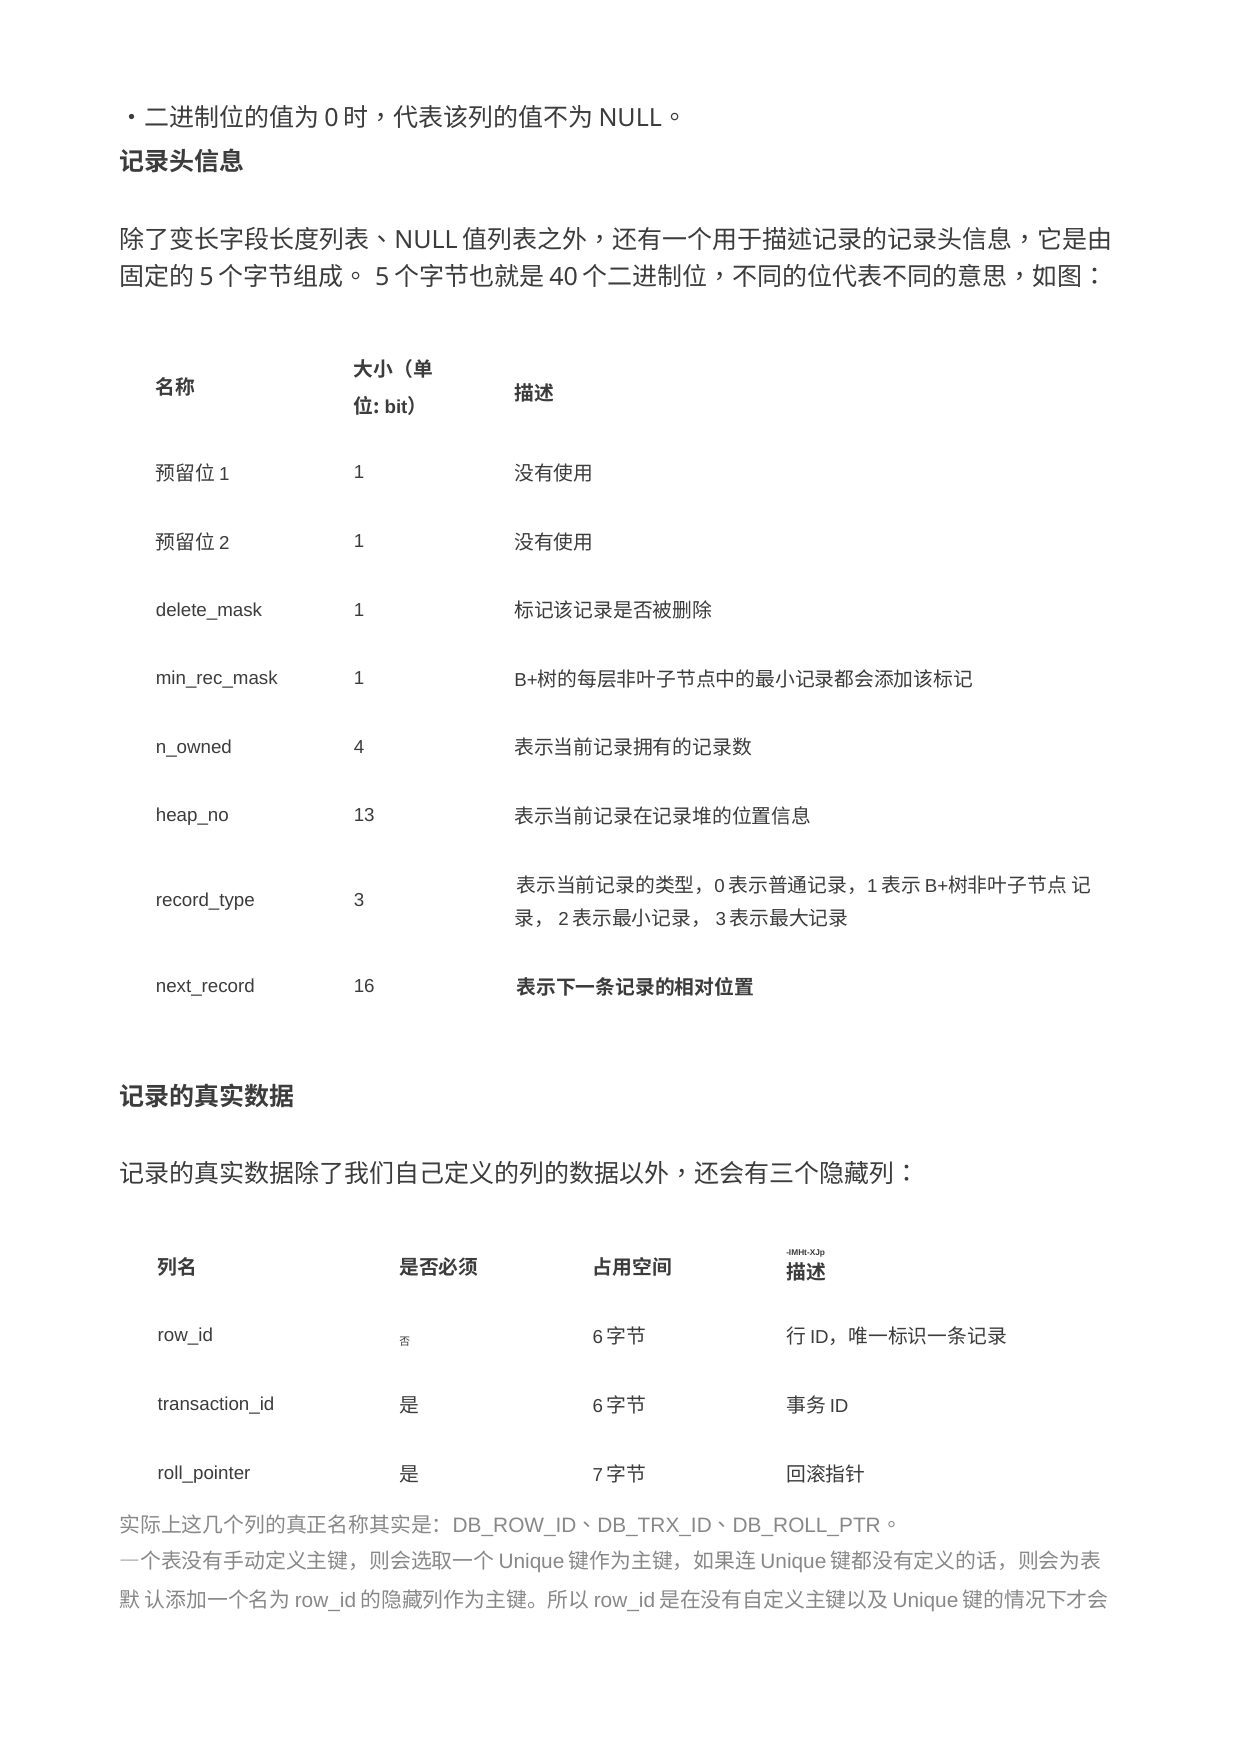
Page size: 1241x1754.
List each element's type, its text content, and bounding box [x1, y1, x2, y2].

table_cell 6字节 [560, 1369, 754, 1438]
table_header 大小（单 位: bit） [321, 335, 482, 438]
table_cell roll_pointer [140, 1438, 367, 1508]
table_header -IMHt-XJp 描述 [754, 1232, 1096, 1301]
table_cell 预留位1 [140, 438, 321, 506]
table_cell 标记该记录是否被删除 [482, 575, 1096, 644]
text 实际上这几个列的真正名称其实是：DB_ROW_ID、DB_TRX_ID、DB_ROLL_PTR。 [119, 1508, 1117, 1538]
table_cell 是 [367, 1369, 560, 1438]
text 除了变长字段长度列表、NULL值列表之外，还有一个用于描述记录的记录头信息，它是由固定的5个字节组成。 5个字节也就是40个二进制位，不同的位代表不同的意思，如图： [119, 218, 1117, 293]
table_cell 1 [321, 575, 482, 644]
text ・二进制位的值为0时，代表该列的值不为NULL。 [119, 96, 1117, 134]
table_cell 否 [367, 1301, 560, 1369]
table_cell 行ID，唯一标识一条记录 [754, 1301, 1096, 1369]
table_cell 预留位2 [140, 506, 321, 575]
table_cell B+树的每层非叶子节点中的最小记录都会添加该标记 [482, 644, 1096, 712]
table_cell heap_no [140, 781, 321, 848]
table_cell 表示当前记录的类型，0表示普通记录，1表示B+树非叶子节点 记录， 2表示最小记录， 3表示最大记录 [482, 848, 1096, 951]
text 记录的真实数据除了我们自己定义的列的数据以外，还会有三个隐藏列： [119, 1152, 1117, 1190]
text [119, 1538, 1117, 1614]
table_header 描述 [482, 335, 1096, 438]
table_cell 13 [321, 781, 482, 848]
table_cell transaction_id [140, 1369, 367, 1438]
table_cell record_type [140, 848, 321, 951]
table_cell 事务ID [754, 1369, 1096, 1438]
table_cell n_owned [140, 712, 321, 781]
table_cell 1 [321, 644, 482, 712]
table_cell 没有使用 [482, 506, 1096, 575]
table_cell 1 [321, 438, 482, 506]
table_cell 没有使用 [482, 438, 1096, 506]
table_cell 16 [321, 951, 482, 1020]
table_cell 表示当前记录在记录堆的位置信息 [482, 781, 1096, 848]
table_cell 表示下一条记录的相对位置 [482, 951, 1096, 1020]
table_header 列名 [140, 1232, 367, 1301]
table_cell row_id [140, 1301, 367, 1369]
table_cell next_record [140, 951, 321, 1020]
text 记录的真实数据 [119, 1074, 1117, 1113]
table_header 占用空间 [560, 1232, 754, 1301]
table_cell 是 [367, 1438, 560, 1508]
table_cell delete_mask [140, 575, 321, 644]
table_cell 6字节 [560, 1301, 754, 1369]
text 记录头信息 [119, 140, 1117, 178]
table_cell 1 [321, 506, 482, 575]
table_cell min_rec_mask [140, 644, 321, 712]
table_cell 回滚指针 [754, 1438, 1096, 1508]
table_header 名称 [140, 335, 321, 438]
table_cell 4 [321, 712, 482, 781]
table_cell 表示当前记录拥有的记录数 [482, 712, 1096, 781]
table_cell 7字节 [560, 1438, 754, 1508]
table_header 是否必须 [367, 1232, 560, 1301]
table_cell 3 [321, 848, 482, 951]
